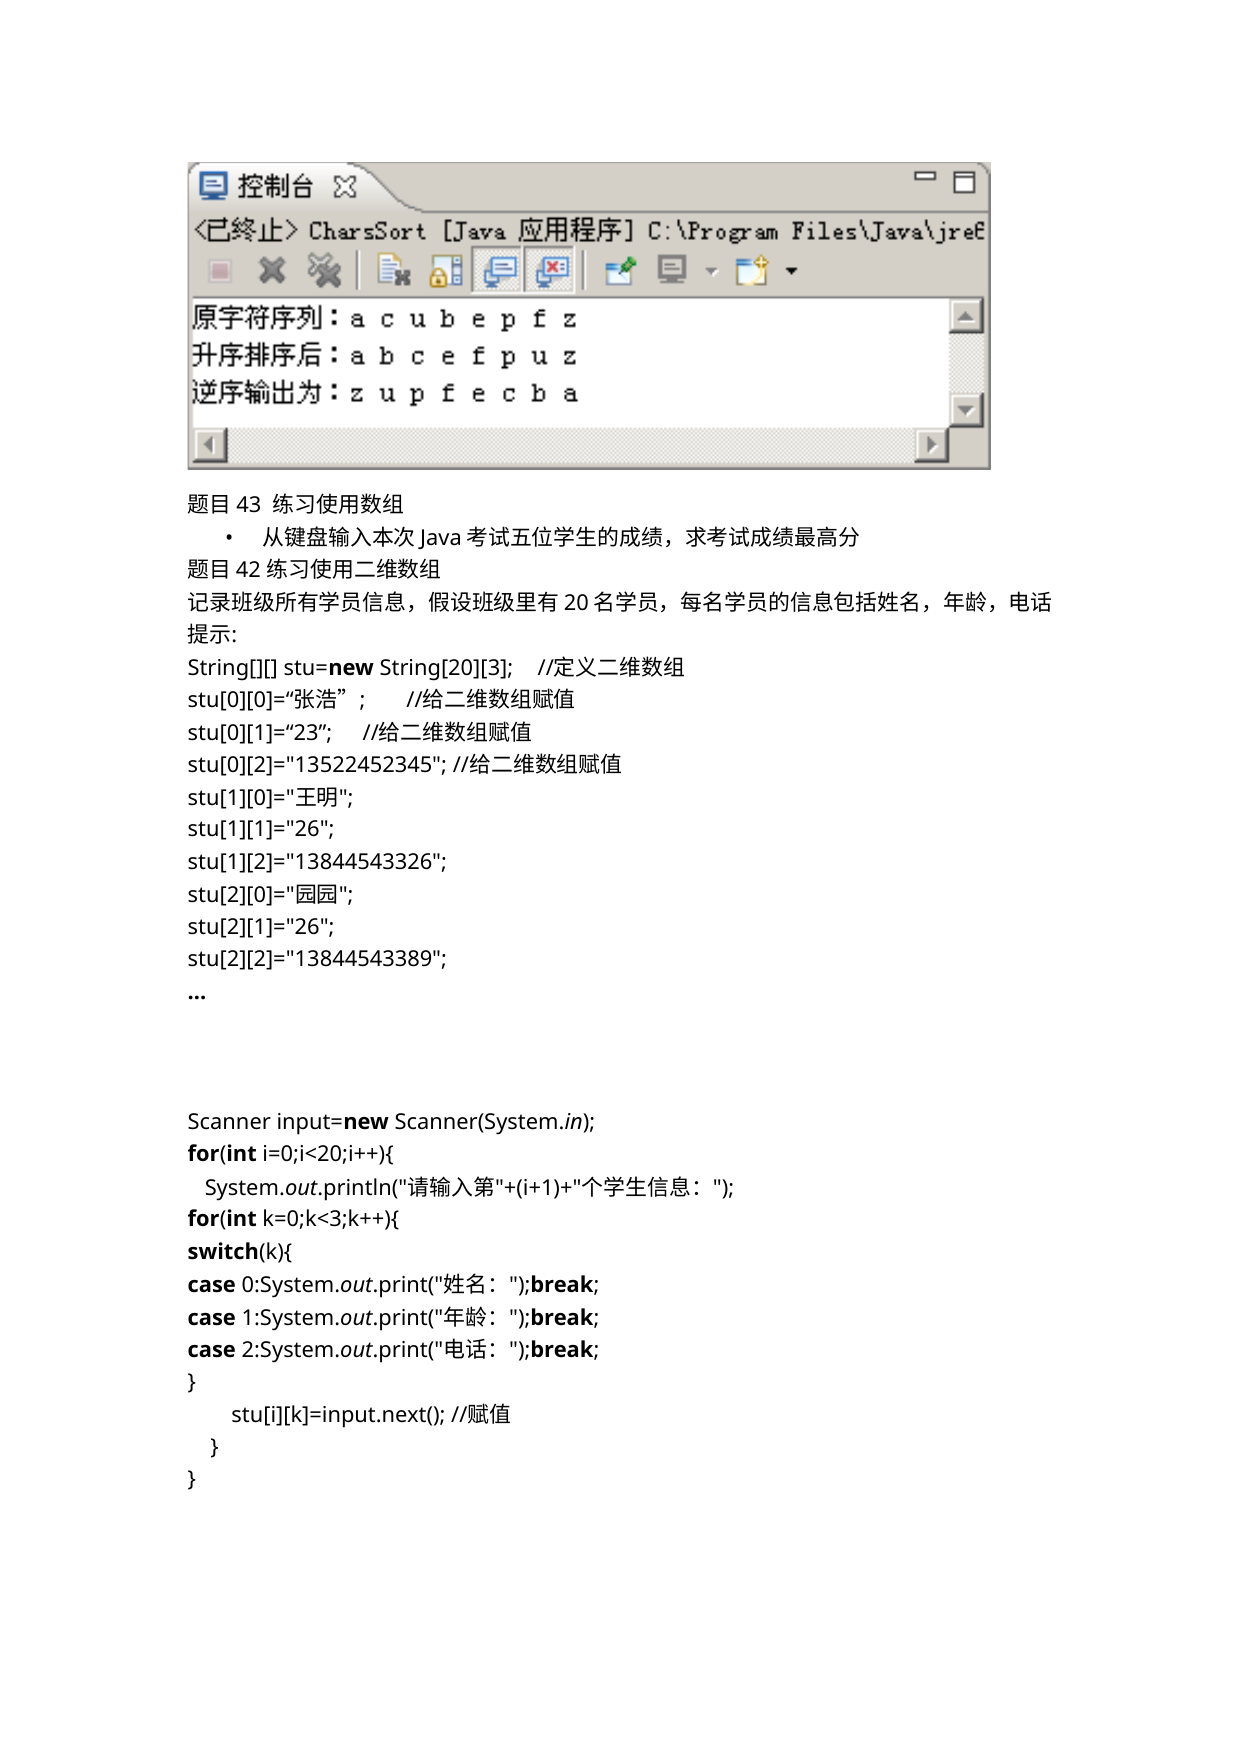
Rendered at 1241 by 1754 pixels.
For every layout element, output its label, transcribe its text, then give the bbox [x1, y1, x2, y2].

text 记录班级所有学员信息，假设班级里有20名学员，每名学员的信息包括姓名，年龄，电话 [187, 584, 1053, 617]
text System.out.println("请输入第"+(i+1)+"个学生信息："); [187, 1169, 1053, 1202]
text stu[1][2]="13844543326"; [187, 844, 1053, 877]
text } [187, 1462, 1053, 1494]
text … [187, 974, 1053, 1007]
text stu[2][1]="26"; [187, 909, 1053, 942]
text case 0:System.out.print("姓名：");break; [187, 1267, 1053, 1299]
text stu[0][1]=“23”; //给二维数组赋值 [187, 714, 1053, 747]
text for(int k=0;k<3;k++){ [187, 1202, 1053, 1234]
text stu[1][0]="王明"; [187, 779, 1053, 812]
list 从键盘输入本次Java考试五位学生的成绩，求考试成绩最高分 [225, 519, 1053, 552]
text case 1:System.out.print("年龄：");break; [187, 1299, 1053, 1332]
text stu[0][0]=“张浩”; //给二维数组赋值 [187, 682, 1053, 714]
text stu[2][2]="13844543389"; [187, 942, 1053, 974]
text } [187, 1364, 1053, 1397]
text 题目42 练习使用二维数组 [187, 552, 1053, 584]
text switch(k){ [187, 1234, 1053, 1267]
text case 2:System.out.print("电话：");break; [187, 1332, 1053, 1364]
text for(int i=0;i<20;i++){ [187, 1137, 1053, 1169]
text String[][] stu=new String[20][3]; //定义二维数组 [187, 649, 1053, 682]
text stu[2][0]="园园"; [187, 877, 1053, 909]
text stu[0][2]="13522452345"; //给二维数组赋值 [187, 747, 1053, 779]
picture [187, 162, 991, 470]
text } [187, 1429, 1053, 1462]
text Scanner input=new Scanner(System.in); [187, 1104, 1053, 1137]
text 提示: [187, 617, 1053, 649]
text 题目 43 练习使用数组 [187, 487, 1053, 519]
text stu[i][k]=input.next(); //赋值 [187, 1397, 1053, 1429]
text stu[1][1]="26"; [187, 812, 1053, 844]
